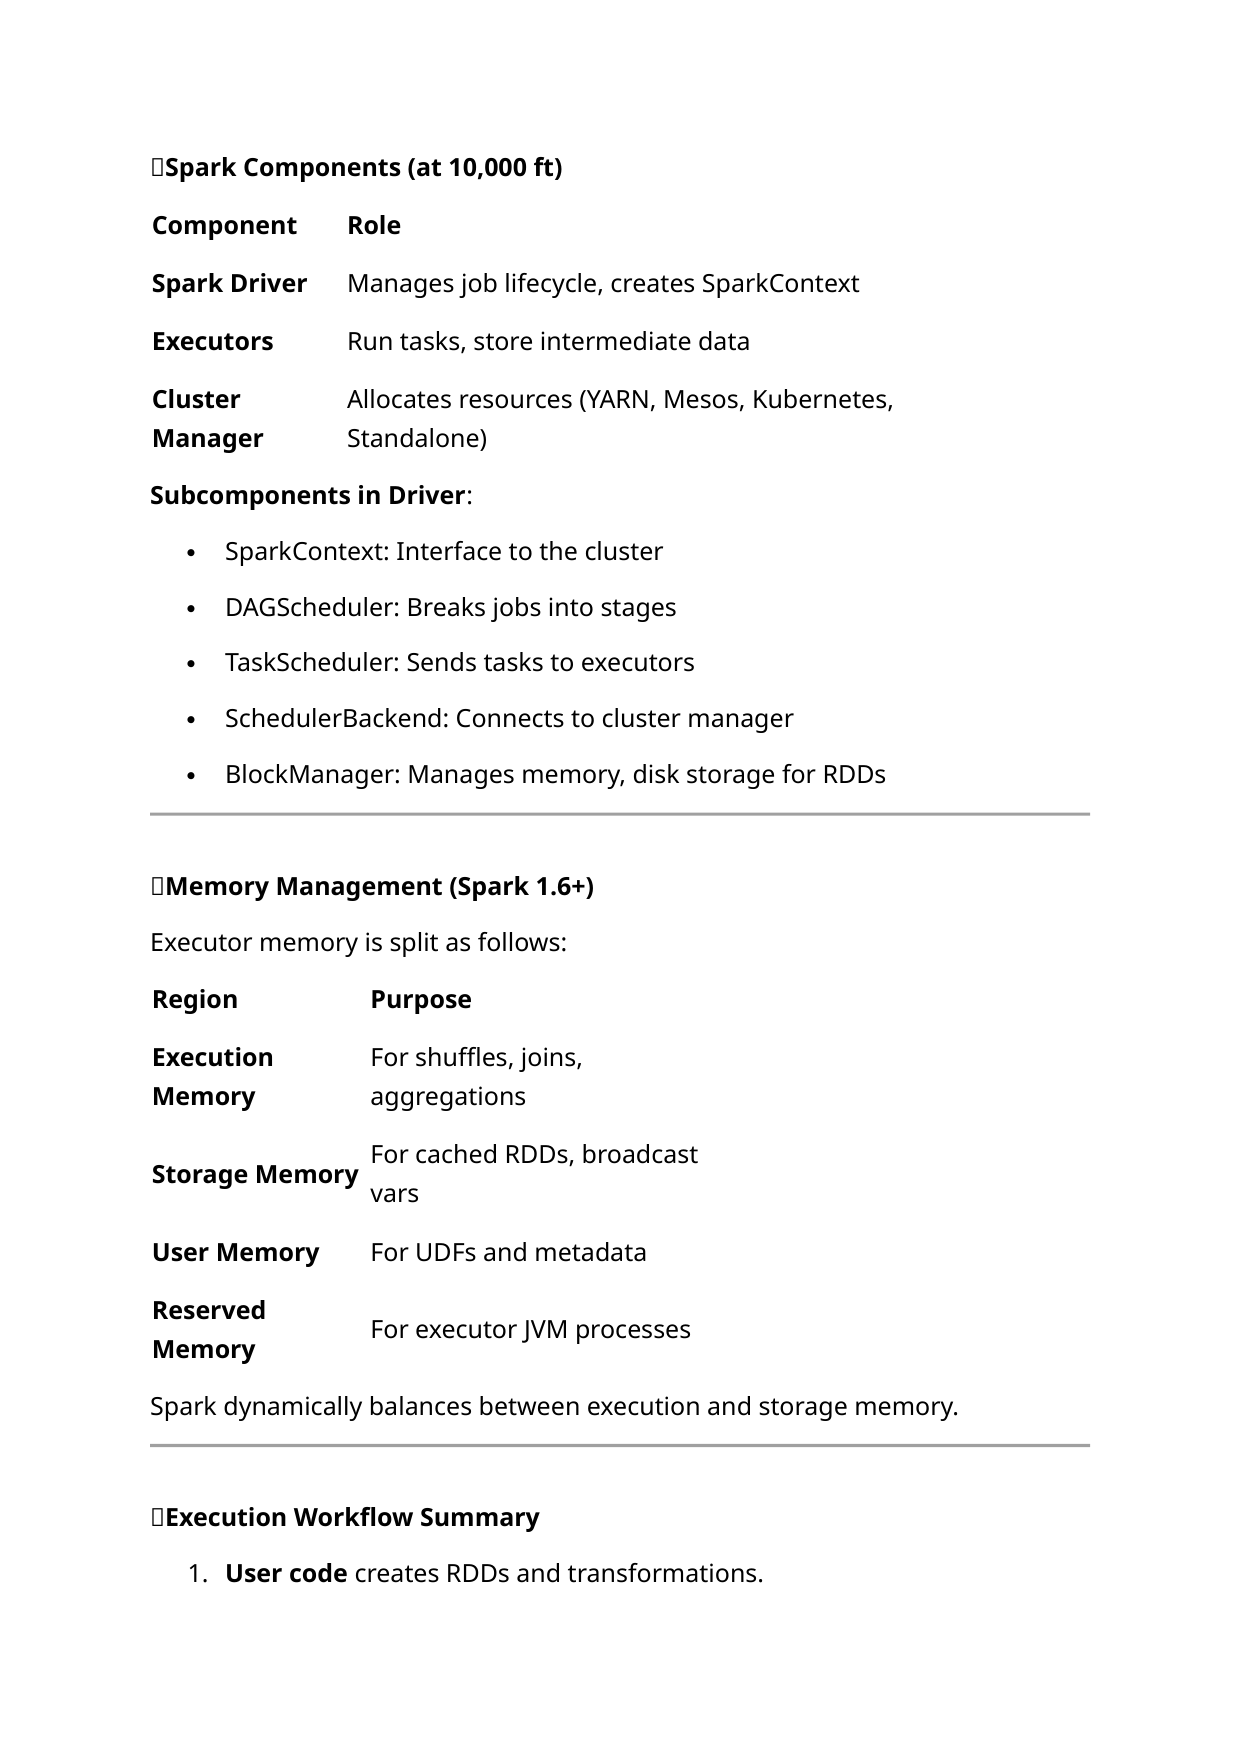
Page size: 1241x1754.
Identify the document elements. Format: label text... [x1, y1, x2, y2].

table_cell Reserved Memory [150, 1291, 368, 1388]
table_cell Spark Driver [150, 264, 345, 322]
text Spark dynamically balances between execution and storage memory. [150, 1388, 1090, 1422]
list DAGScheduler: Breaks jobs into stages [187, 589, 1090, 623]
list User code creates RDDs and transformations. [187, 1556, 1090, 1590]
list TaskScheduler: Sends tasks to executors [187, 645, 1090, 679]
table_cell Execution Memory [150, 1038, 368, 1135]
table_header Purpose [369, 980, 734, 1038]
table_cell For UDFs and metadata [369, 1233, 734, 1291]
text Executor memory is split as follows: [150, 924, 1090, 958]
table_cell Executors [150, 322, 345, 380]
text Subcomponents in Driver: [150, 477, 1090, 512]
table_cell Run tasks, store intermediate data [345, 322, 999, 380]
table_header Role [345, 206, 999, 264]
text 🔹Spark Components (at 10,000 ft) [150, 150, 1090, 184]
list BlockManager: Manages memory, disk storage for RDDs [187, 757, 1090, 791]
table_cell For cached RDDs, broadcast vars [369, 1135, 734, 1233]
table_cell For executor JVM processes [369, 1291, 734, 1388]
table_cell For shuffles, joins, aggregations [369, 1038, 734, 1135]
table_cell Manages job lifecycle, creates SparkContext [345, 264, 999, 322]
table_header Component [150, 206, 345, 264]
text 🔹Memory Management (Spark 1.6+) [150, 868, 1090, 902]
text 🔹Execution Workflow Summary [150, 1500, 1090, 1534]
table_cell Storage Memory [150, 1135, 368, 1233]
list SparkContext: Interface to the cluster [187, 533, 1090, 567]
table_cell Cluster Manager [150, 380, 345, 477]
list SchedulerBackend: Connects to cluster manager [187, 701, 1090, 735]
table_cell Allocates resources (YARN, Mesos, Kubernetes, Standalone) [345, 380, 999, 477]
table_cell User Memory [150, 1233, 368, 1291]
table_header Region [150, 980, 368, 1038]
